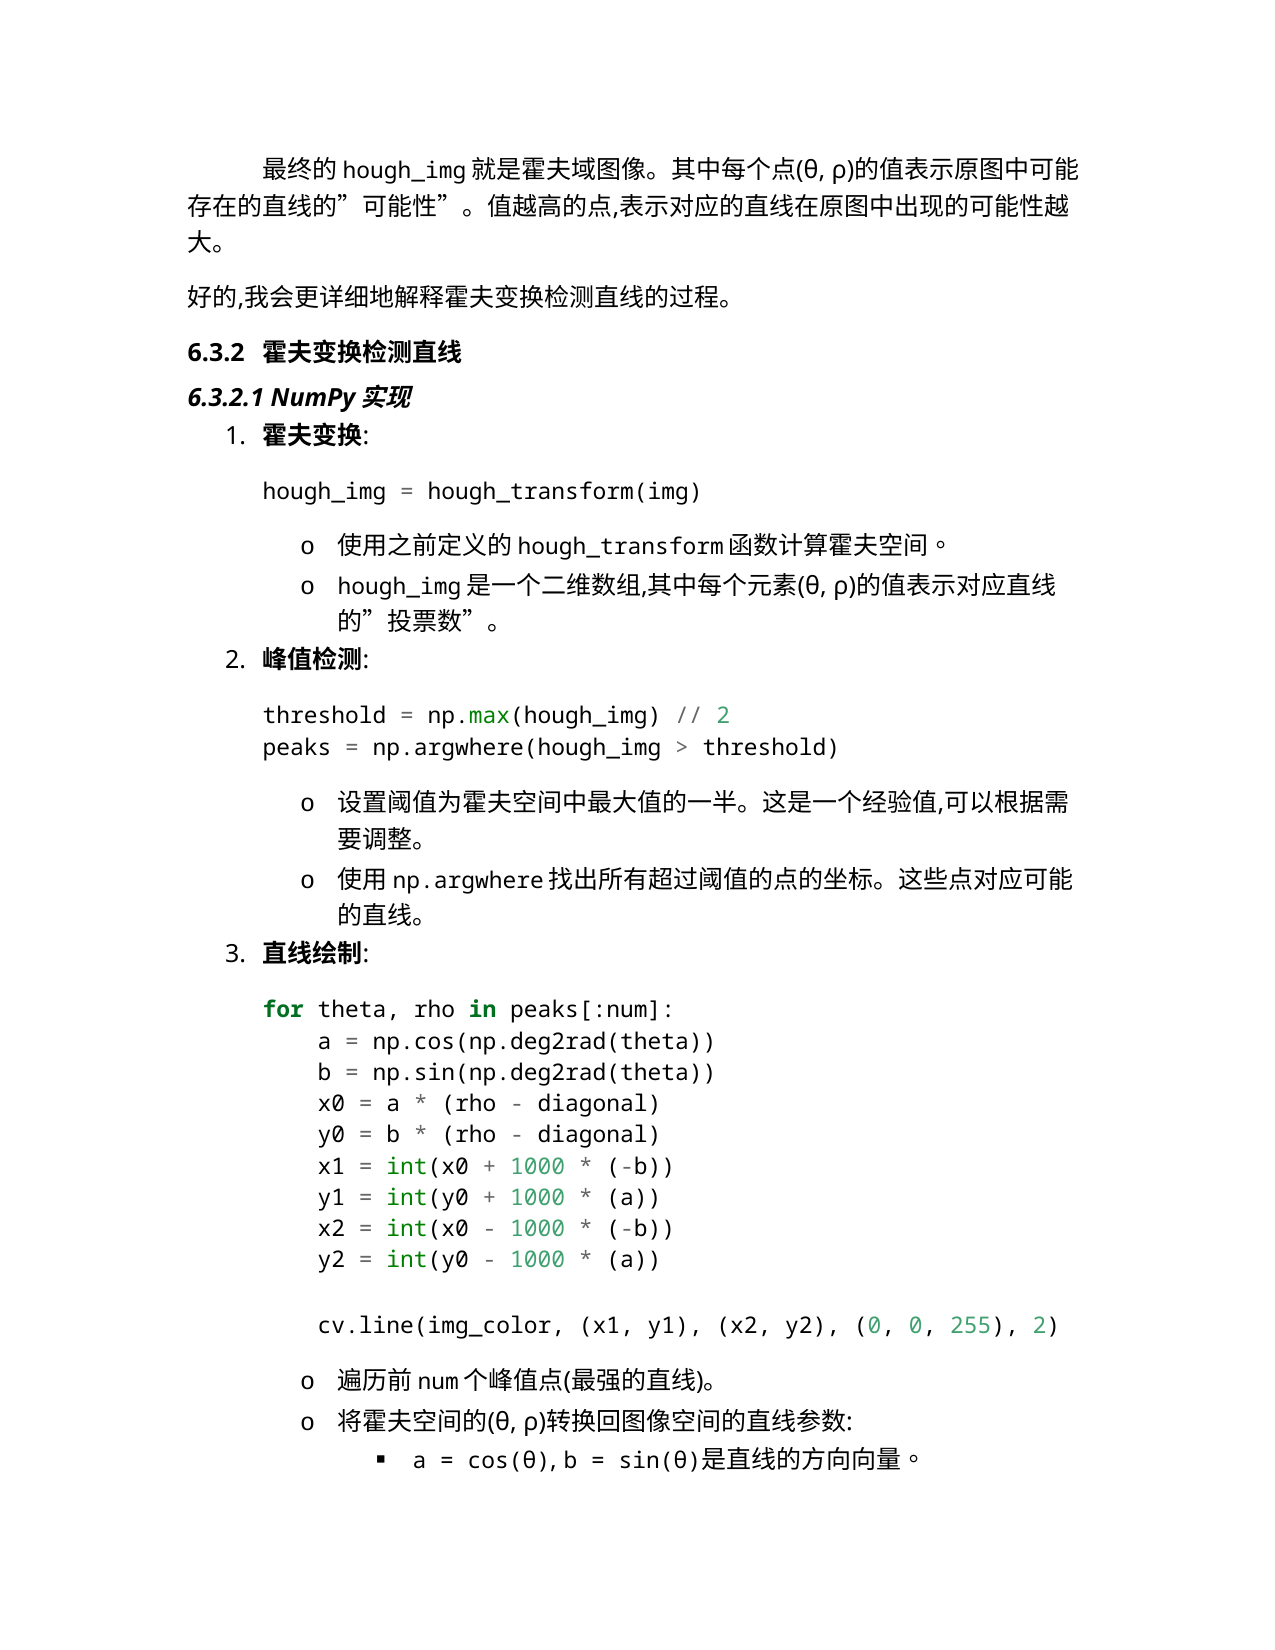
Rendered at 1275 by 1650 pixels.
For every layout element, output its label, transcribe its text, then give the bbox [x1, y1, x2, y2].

text 好的,我会更详细地解释霍夫变换检测直线的过程。 [187, 277, 1087, 314]
list 设置阈值为霍夫空间中最大值的一半。这是一个经验值,可以根据需要调整。 [300, 783, 1087, 856]
list hough_img是一个二维数组,其中每个元素(θ, ρ)的值表示对应直线的”投票数”。 [300, 565, 1087, 638]
subtitle 6.3.2.1 NumPy实现 [187, 377, 1087, 413]
list for theta, rho in peaks[:num]: a = np.cos(np.deg2rad(theta)) b = np.sin(np.deg2rad(theta)) x0 = a * (rho - diagonal) y0 = b * (rho - diagonal) x1 = int(x0 + 1000 * (-b)) y1 = int(y0 + 1000 * (a)) x2 = int(x0 - 1000 * (-b)) y2 = int(y0 - 1000 * (a)) cv.line(img_color, (x1, y1), (x2, y2), (0, 0, 255), 2) [225, 991, 1087, 1340]
list 使用之前定义的hough_transform函数计算霍夫空间。 [300, 527, 1087, 562]
list 遍历前num个峰值点(最强的直线)。 [300, 1361, 1087, 1397]
list a = cos(θ), b = sin(θ)是直线的方向向量。 [375, 1441, 1087, 1475]
text 最终的hough_img就是霍夫域图像。其中每个点(θ, ρ)的值表示原图中可能存在的直线的”可能性”。值越高的点,表示对应的直线在原图中出现的可能性越大。 [187, 150, 1087, 259]
list 直线绘制: [225, 936, 1087, 970]
list threshold = np.max(hough_img) // 2 peaks = np.argwhere(hough_img > threshold) [225, 697, 1087, 762]
list 将霍夫空间的(θ, ρ)转换回图像空间的直线参数: [300, 1401, 1087, 1437]
list 峰值检测: [225, 642, 1087, 676]
list 使用np.argwhere找出所有超过阈值的点的坐标。这些点对应可能的直线。 [300, 859, 1087, 932]
list hough_img = hough_transform(img) [225, 472, 1087, 506]
list 霍夫变换: [225, 417, 1087, 452]
subtitle 6.3.2 霍夫变换检测直线 [187, 332, 1087, 369]
